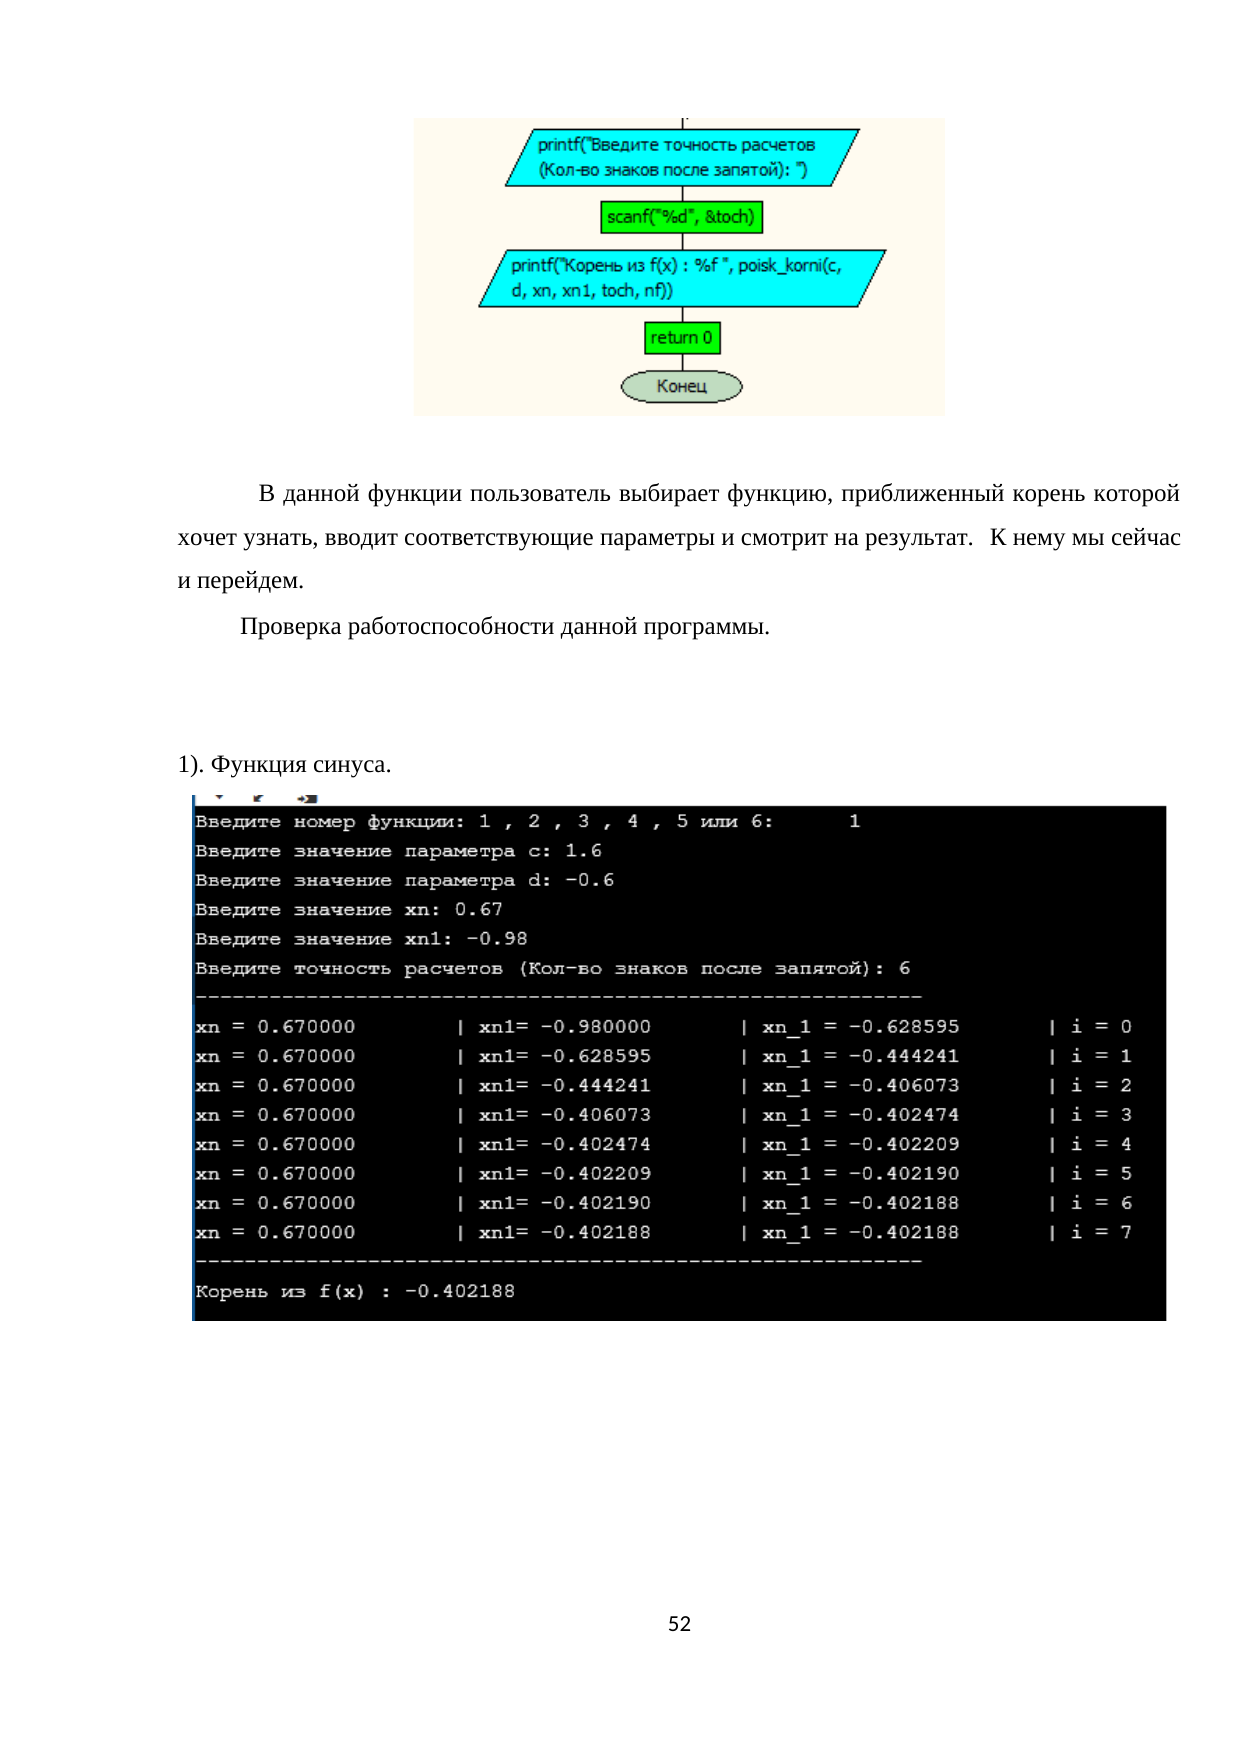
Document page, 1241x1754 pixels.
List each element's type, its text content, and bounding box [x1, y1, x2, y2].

text Проверка работоспособности данной программы. [177, 611, 1181, 640]
picture [413, 118, 945, 416]
picture [192, 795, 1167, 1321]
text 1). Функция синуса. [177, 749, 1181, 778]
text В данной функции пользователь выбирает функцию, приближенный корень которой хочет узнать, вводит соответствующие параметры и смотрит на результат. К нему мы сейчас и перейдем. [177, 478, 1181, 593]
